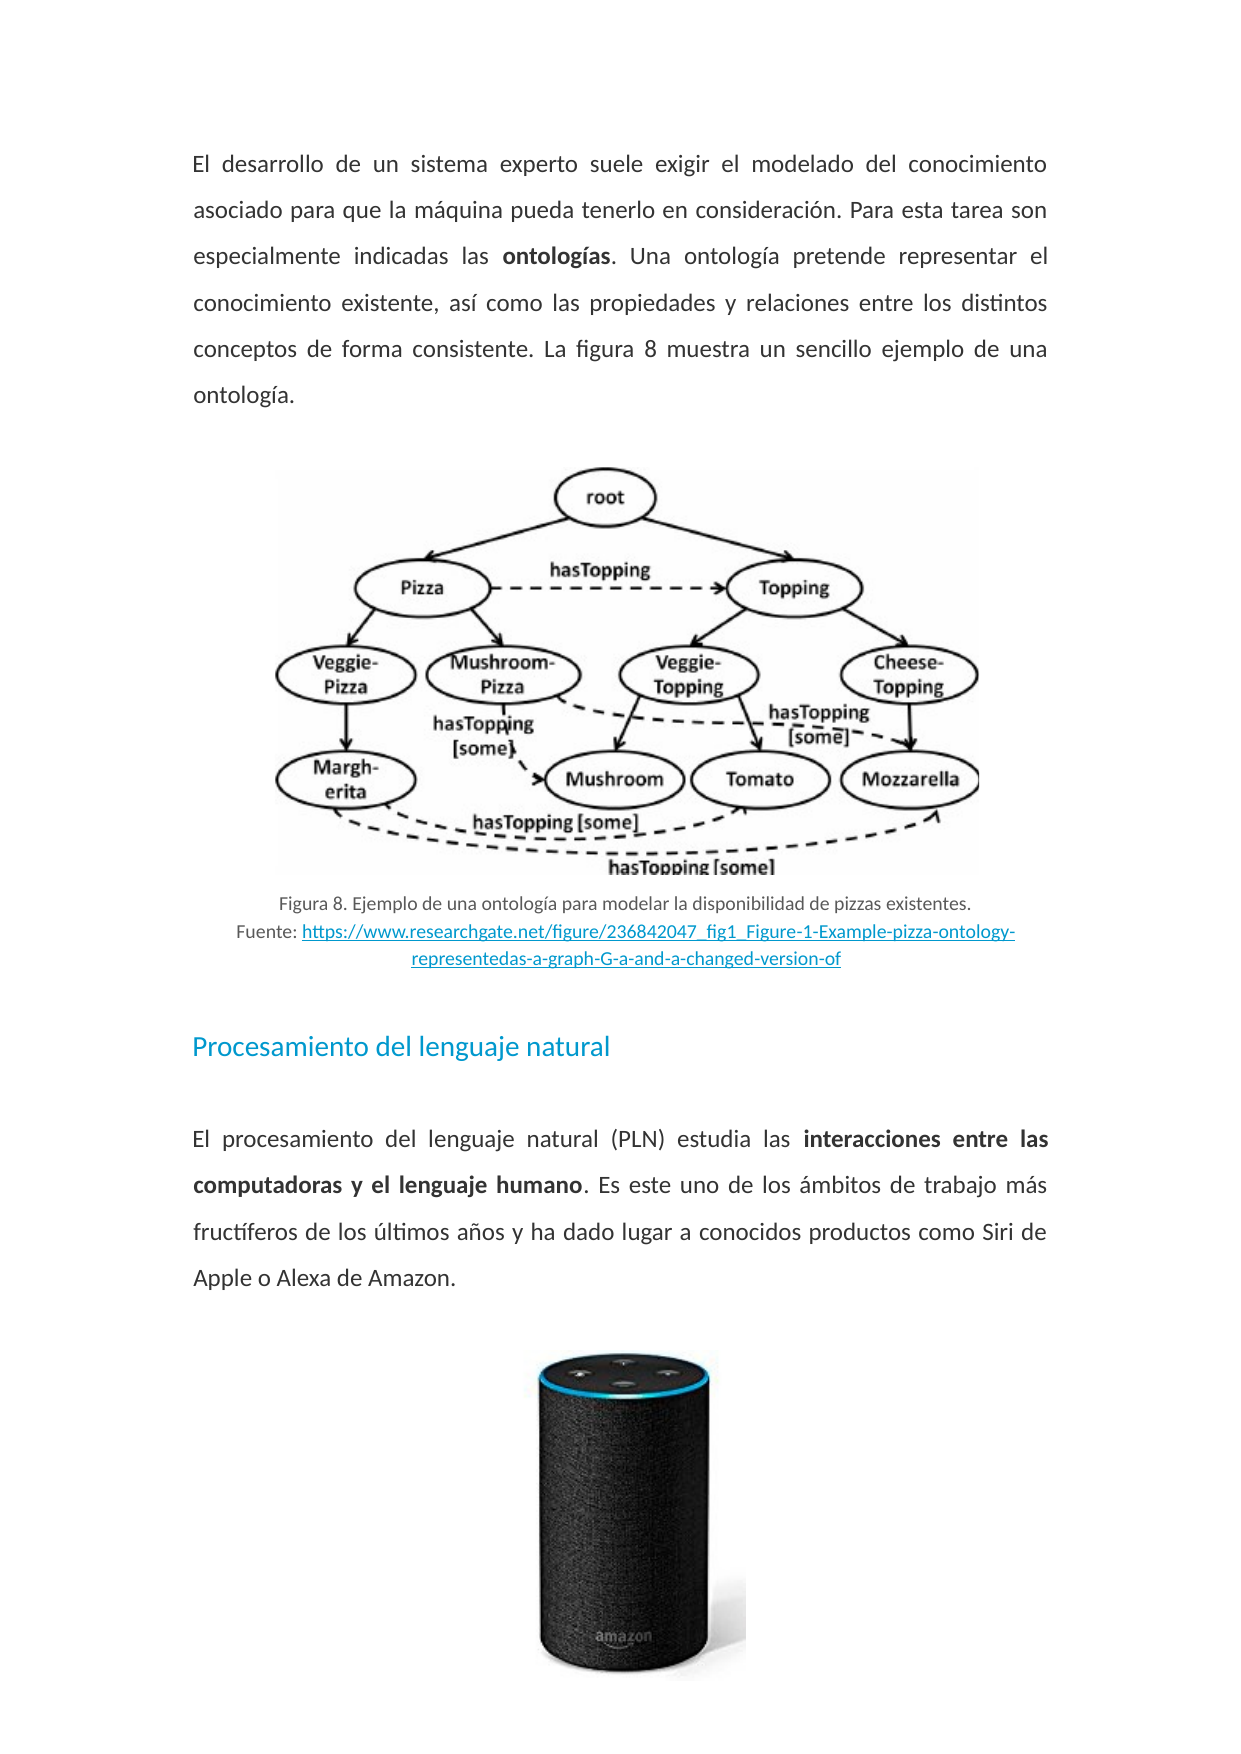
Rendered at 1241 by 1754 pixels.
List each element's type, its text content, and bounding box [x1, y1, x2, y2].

text Fuente: https://www.researchgate.net/figure/236842047_fig1_Figure-1-Example-pizza-ontology-representedas-a-graph-G-a-and-a-changed-version-of [186, 919, 1066, 970]
picture [680, 928, 686, 938]
picture [500, 1350, 746, 1681]
text El procesamiento del lenguaje natural (PLN) estudia las interacciones entre las computadoras y el lenguaje humano. Es este uno de los ámbitos de trabajo más fructíferos de los últimos años y ha dado lugar a conocidos productos como Siri de Apple o Alexa de Amazon. [192, 1123, 1048, 1293]
subtitle Procesamiento del lenguaje natural [192, 1028, 1070, 1064]
text Figura 8. Ejemplo de una ontología para modelar la disponibilidad de pizzas existentes. [186, 891, 1065, 915]
text El desarrollo de un sistema experto suele exigir el modelado del conocimiento asociado para que la máquina pueda tenerlo en consideración. Para esta tarea son especialmente indicadas las ontologías. Una ontología pretende representar el conocimiento existente, así como las propiedades y relaciones entre los distintos conceptos de forma consistente. La figura 8 muestra un sencillo ejemplo de una ontología. [192, 148, 1049, 410]
picture [274, 467, 980, 875]
picture [650, 928, 656, 938]
